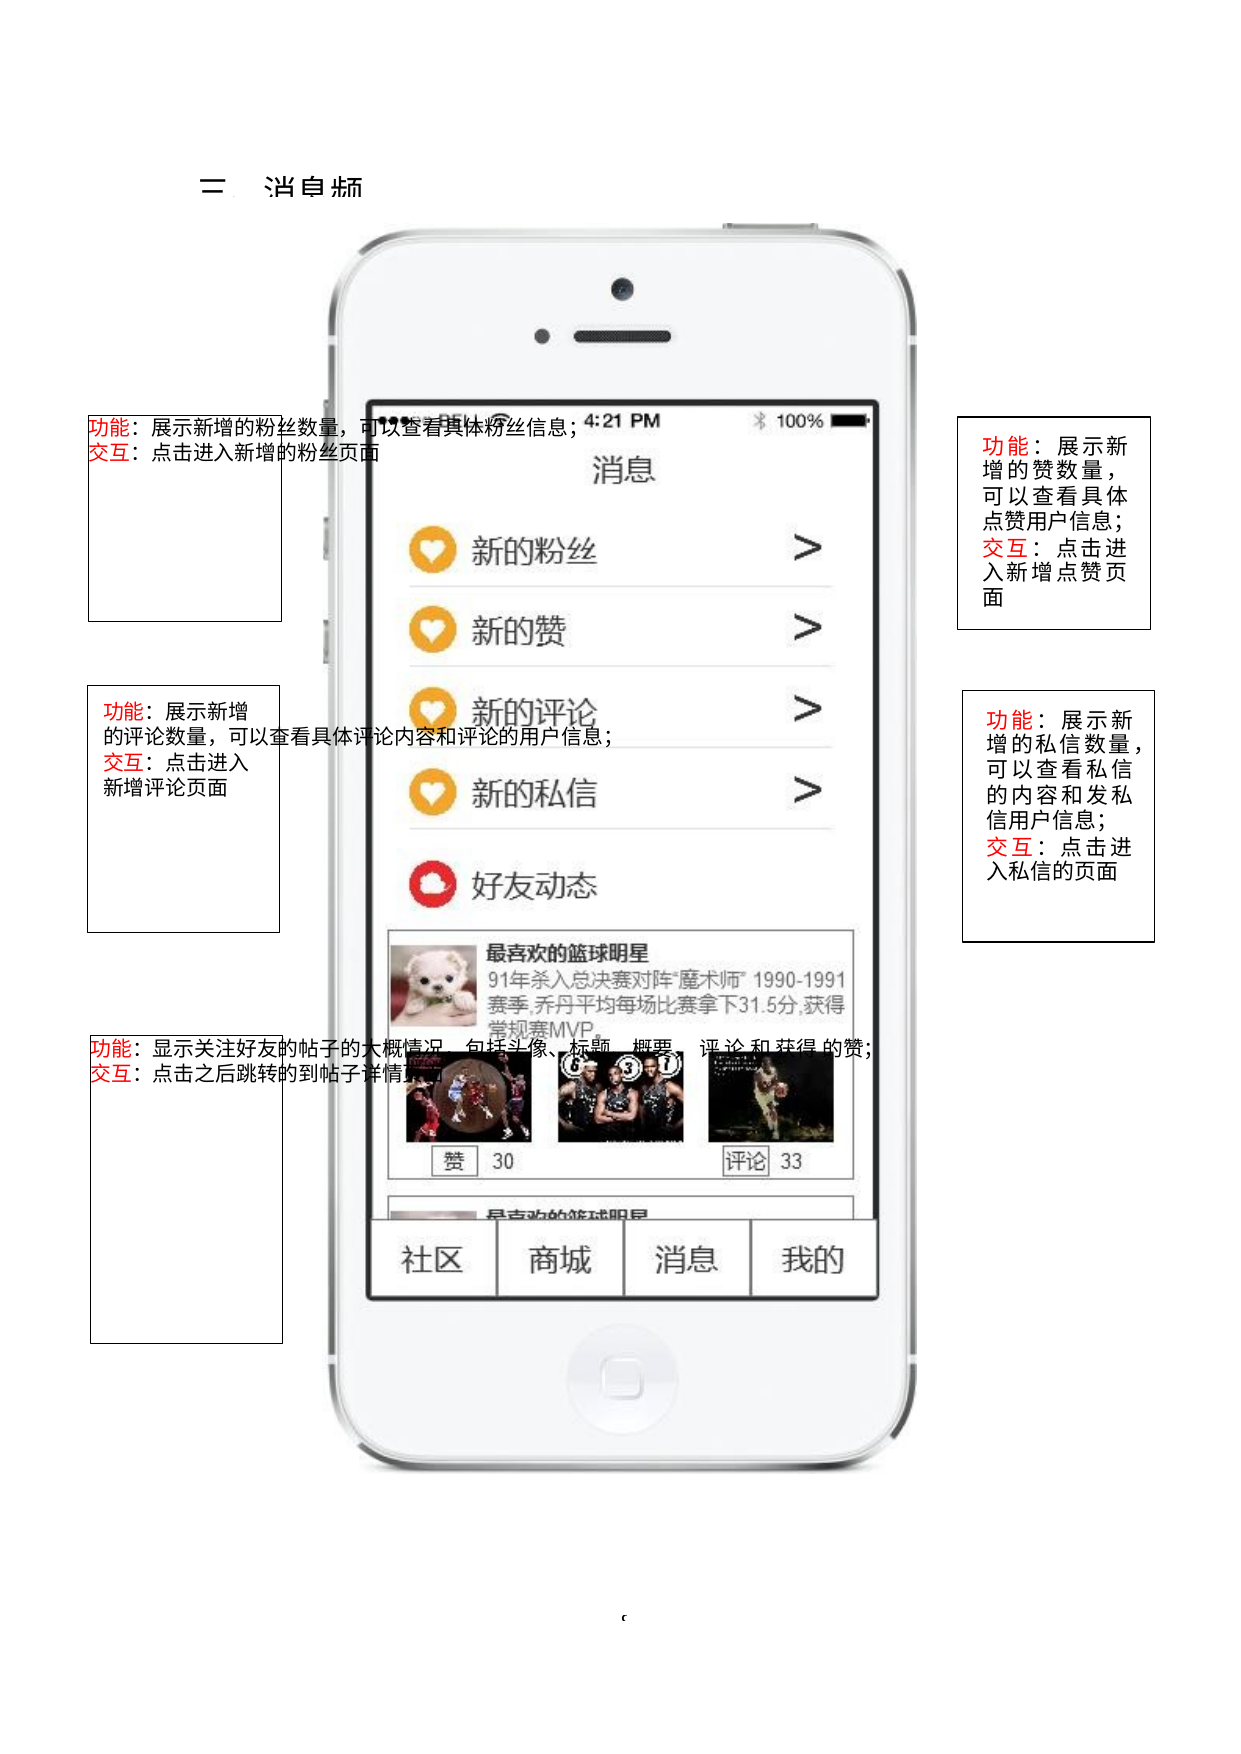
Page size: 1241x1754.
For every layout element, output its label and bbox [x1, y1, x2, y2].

picture [322, 1041, 334, 1048]
picture [322, 223, 917, 1474]
